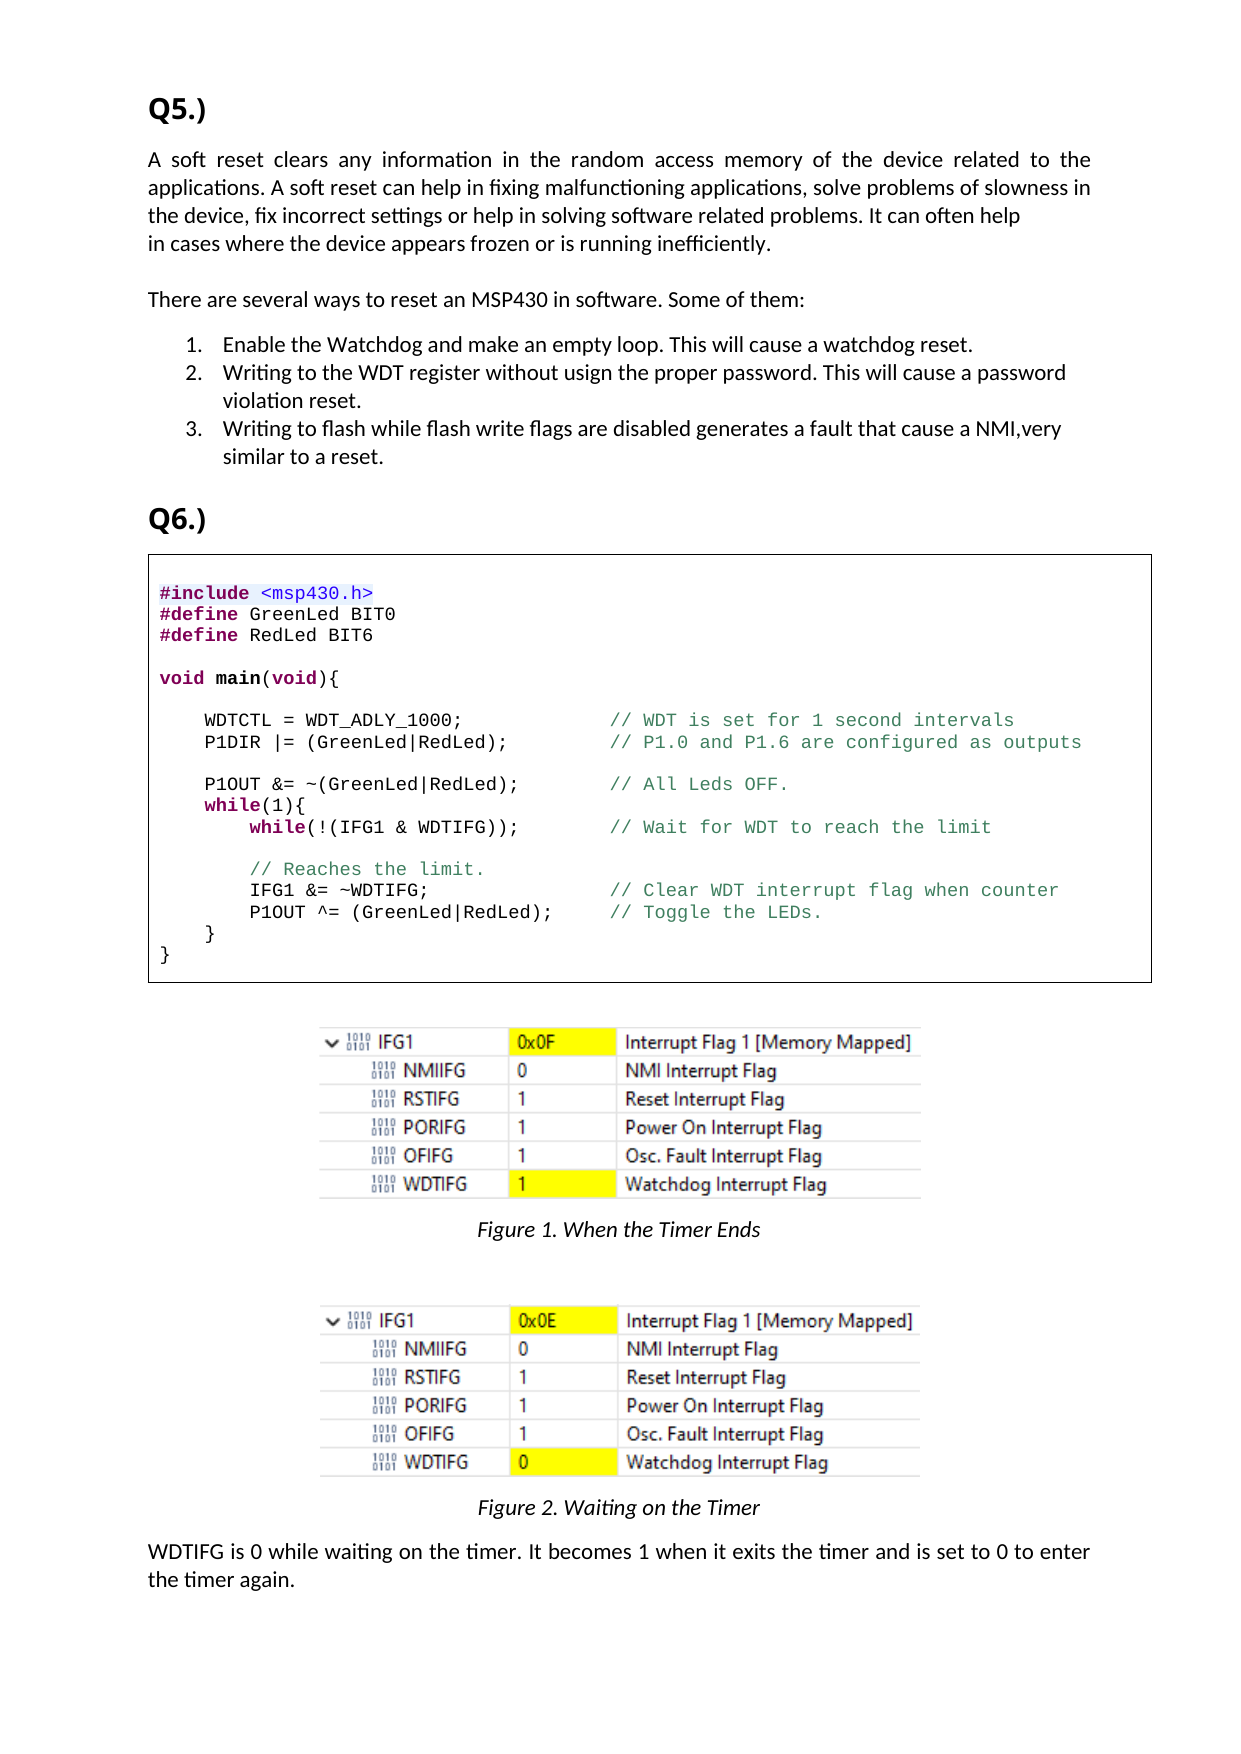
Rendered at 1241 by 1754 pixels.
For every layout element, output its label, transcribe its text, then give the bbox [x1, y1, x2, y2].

text in cases where the device appears frozen or is running inefficiently. [148, 229, 1093, 257]
text Q5.) [148, 89, 1093, 128]
text There are several ways to reset an MSP430 in software. Some of them: [148, 285, 1093, 313]
list Writing to flash while flash write flags are disabled generates a fault that cause a NMI,very similar to a reset. [185, 414, 1093, 470]
text WDTIFG is 0 while waiting on the timer. It becomes 1 when it exits the timer and is set to 0 to enter the timer again. [148, 1537, 1093, 1593]
text Figure 2. Waiting on the Timer [148, 1493, 1093, 1521]
table_header #include <msp430.h> #define GreenLed BIT0 #define RedLed BIT6 void main(void){ WDTCTL = WDT_ADLY_1000; // WDT is set for 1 second intervals P1DIR |= (GreenLed|RedLed); // P1.0 and P1.6 are configured as outputs P1OUT &= ~(GreenLed|RedLed); // All Leds OFF. while(1){ while(!(IFG1 & WDTIFG)); // Wait for WDT to reach the limit // Reaches the limit. IFG1 &= ~WDTIFG; // Clear WDT interrupt flag when counter P1OUT ^= (GreenLed|RedLed); // Toggle the LEDs. } } [149, 555, 1151, 982]
list Enable the Watchdog and make an empty loop. This will cause a watchdog reset. [185, 330, 1093, 358]
text Figure 1. When the Timer Ends [148, 1215, 1093, 1243]
text A soft reset clears any information in the random access memory of the device related to the applications. A soft reset can help in fixing malfunctioning applications, solve problems of slowness in the device, fix incorrect settings or help in solving software related problems. It can often help [148, 145, 1093, 229]
picture [319, 1027, 921, 1199]
picture [320, 1304, 920, 1477]
list Writing to the WDT register without usign the proper password. This will cause a password violation reset. [185, 358, 1093, 414]
text Q6.) [148, 498, 1093, 538]
